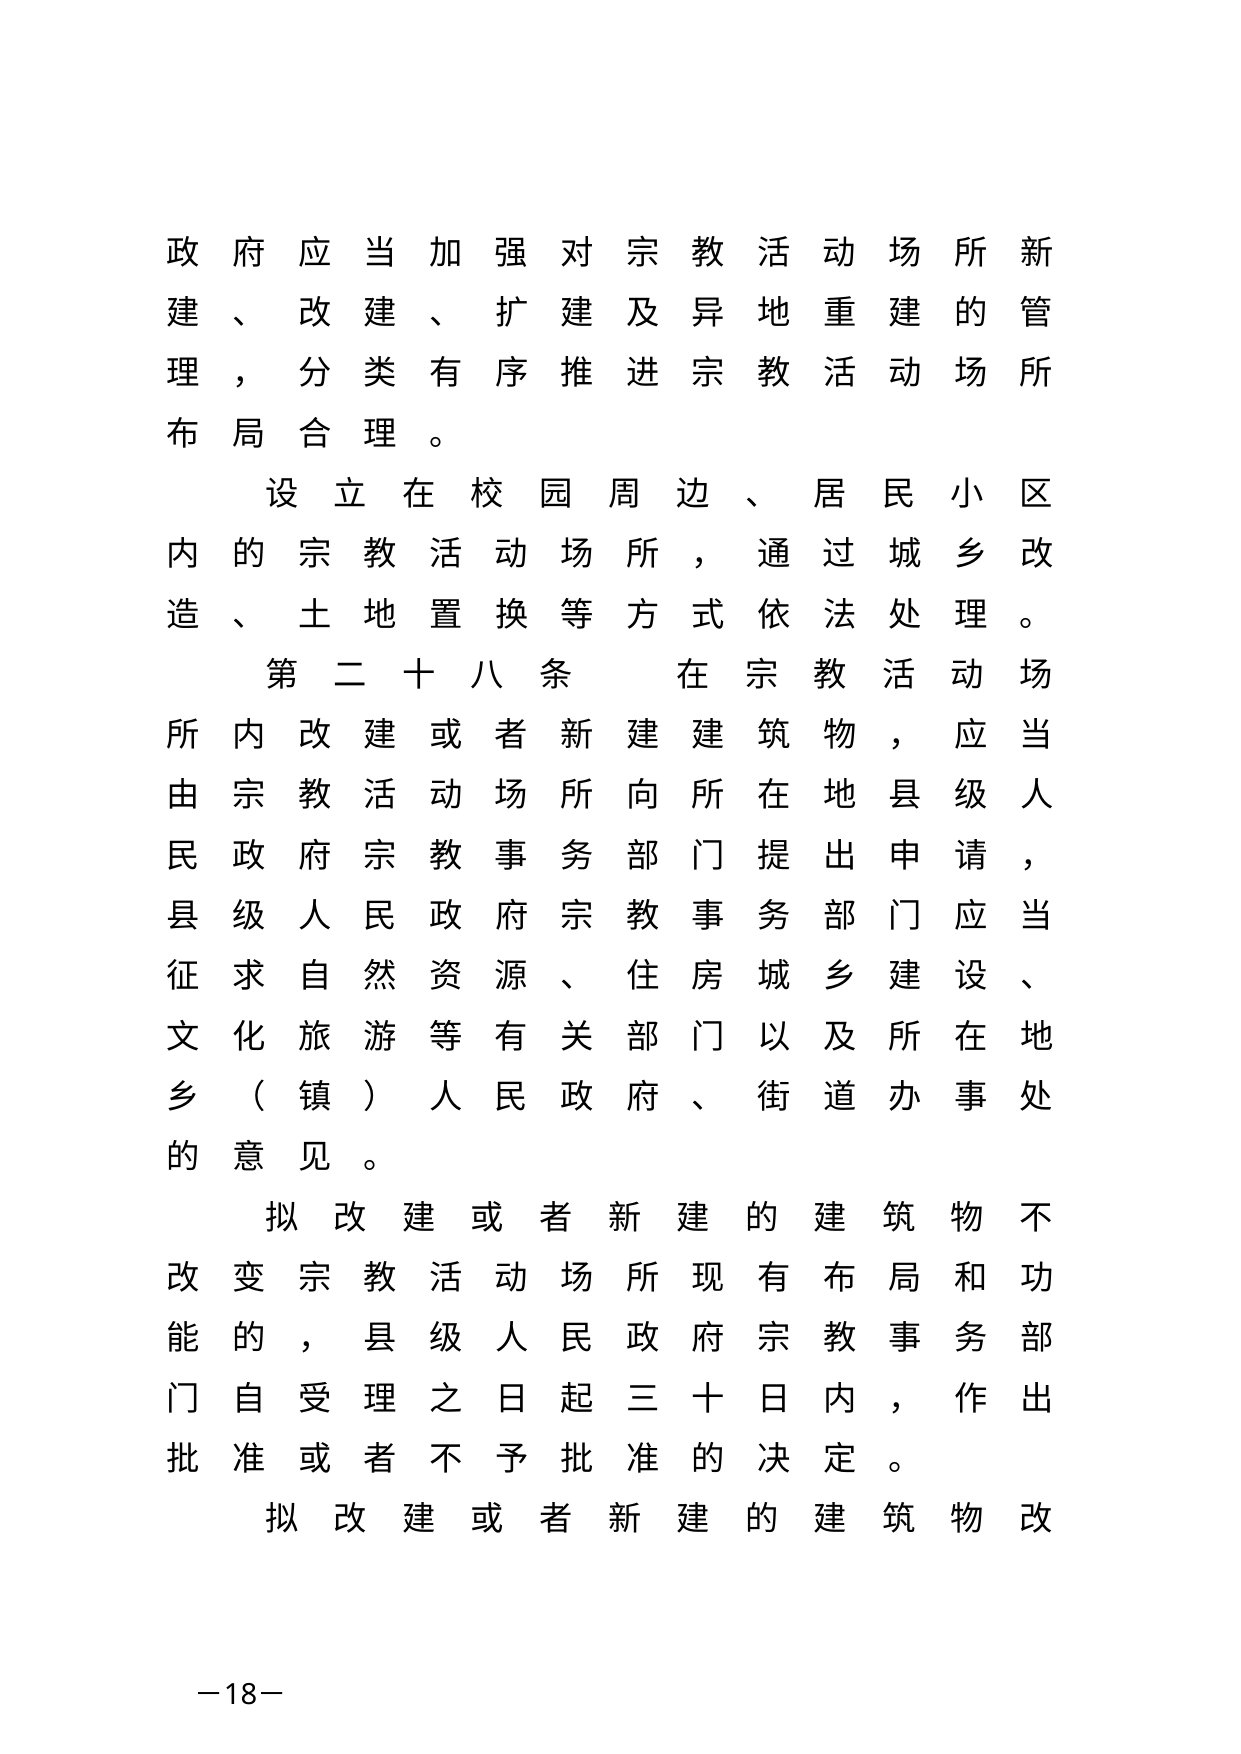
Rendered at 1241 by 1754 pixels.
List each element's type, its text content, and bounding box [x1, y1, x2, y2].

text 第二十八条 在宗教活动场所内改建或者新建建筑物，应当由宗教活动场所向所在地县级人民政府宗教事务部门提出申请，县级人民政府宗教事务部门应当征求自然资源、住房城乡建设、文化旅游等有关部门以及所在地乡（镇）人民政府、街道办事处的意见。 [167, 642, 1085, 1184]
text 拟改建或者新建的建筑物不改变宗教活动场所现有布局和功能的，县级人民政府宗教事务部门自受理之日起三十日内，作出批准或者不予批准的决定。 [167, 1184, 1085, 1486]
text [167, 219, 1085, 461]
text 设立在校园周边、居民小区内的宗教活动场所，通过城乡改造、土地置换等方式依法处理。 [167, 461, 1085, 642]
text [167, 1486, 1085, 1546]
